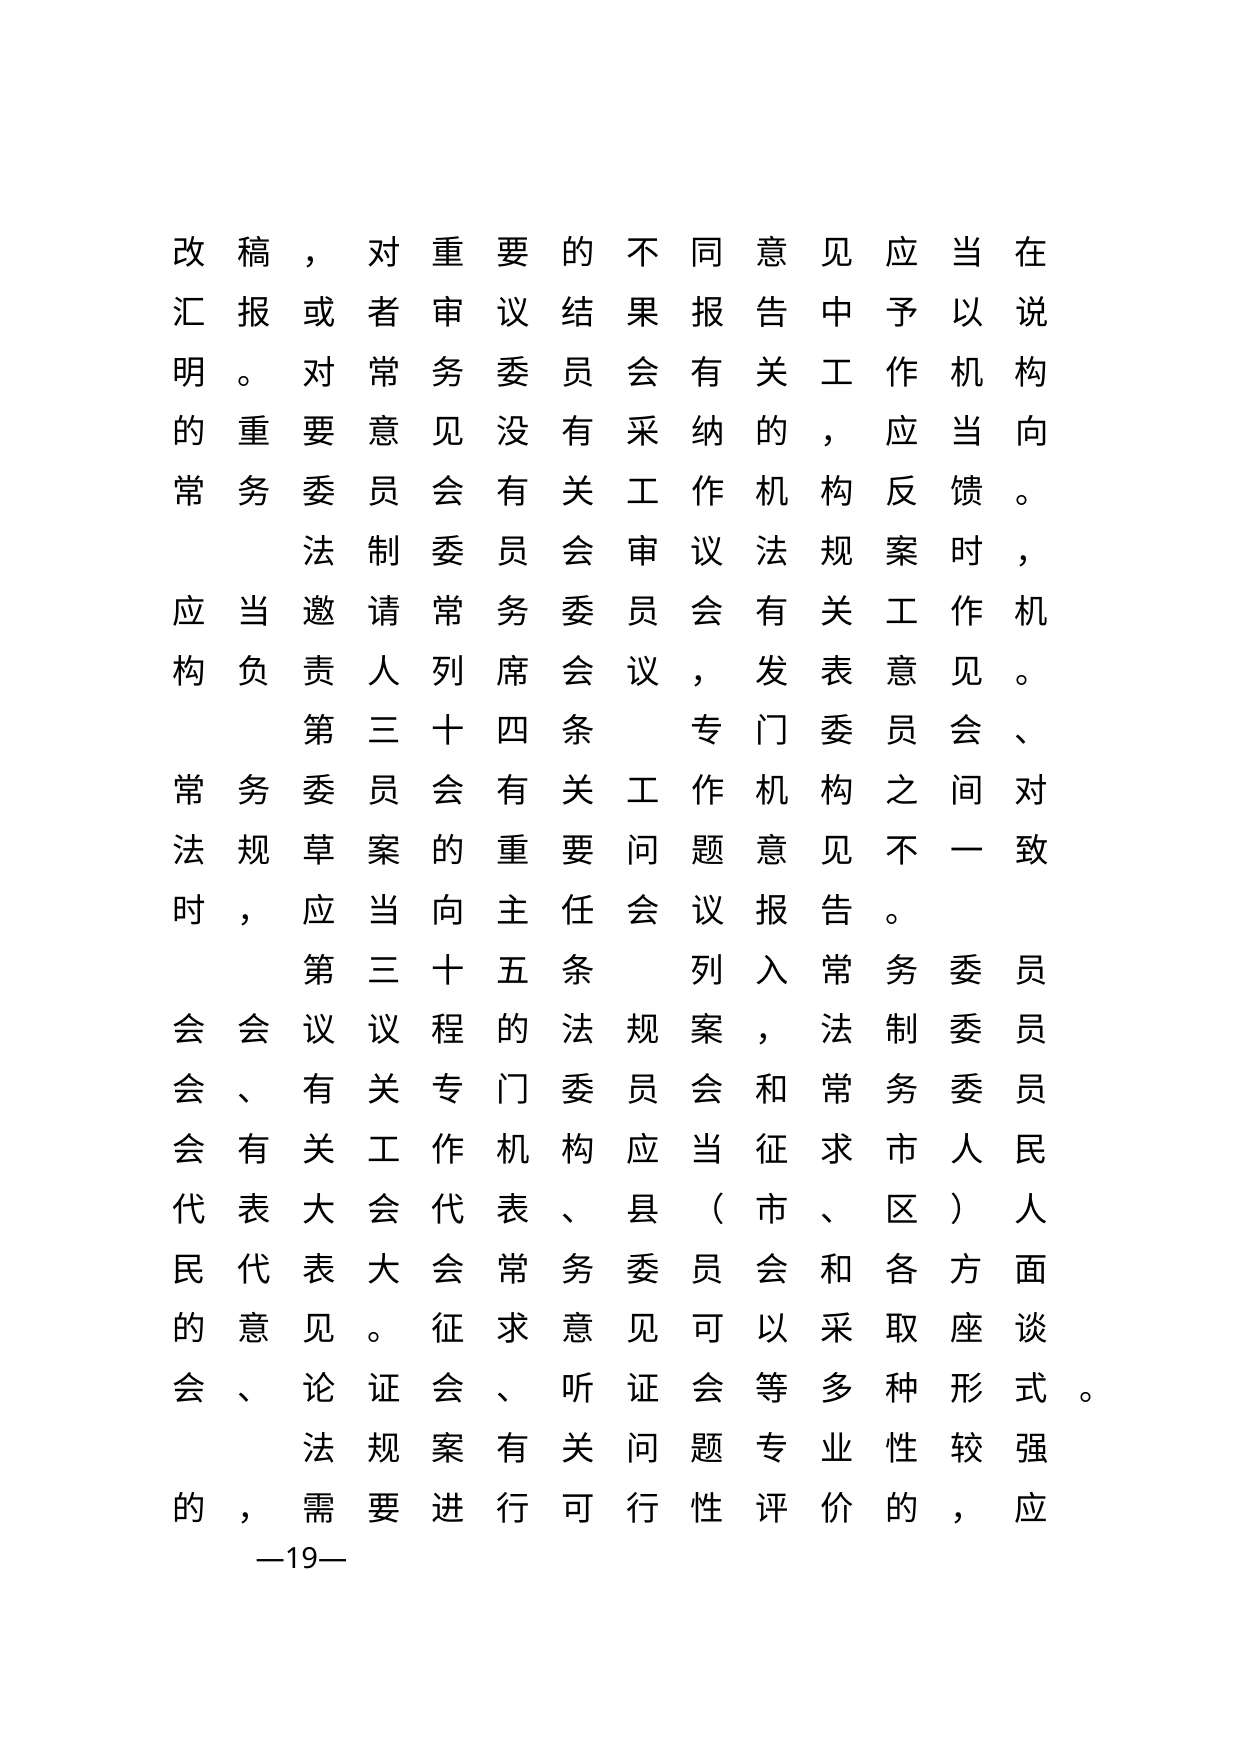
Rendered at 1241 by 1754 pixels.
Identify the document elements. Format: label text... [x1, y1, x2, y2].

text 法制委员会审议法规案时，应当邀请常务委员会有关工作机构负责人列席会议，发表意见。 [172, 519, 1079, 698]
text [172, 220, 1079, 519]
text 第三十四条 专门委员会、常务委员会有关工作机构之间对法规草案的重要问题意见不一致时，应当向主任会议报告。 [172, 698, 1079, 938]
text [172, 1416, 1079, 1536]
text 第三十五条 列入常务委员会会议议程的法规案，法制委员会、有关专门委员会和常务委员会有关工作机构应当征求市人民代表大会代表、县（市、区）人民代表大会常务委员会和各方面的意见。征求意见可以采取座谈会、论证会、听证会等多种形式。 [172, 938, 1079, 1416]
